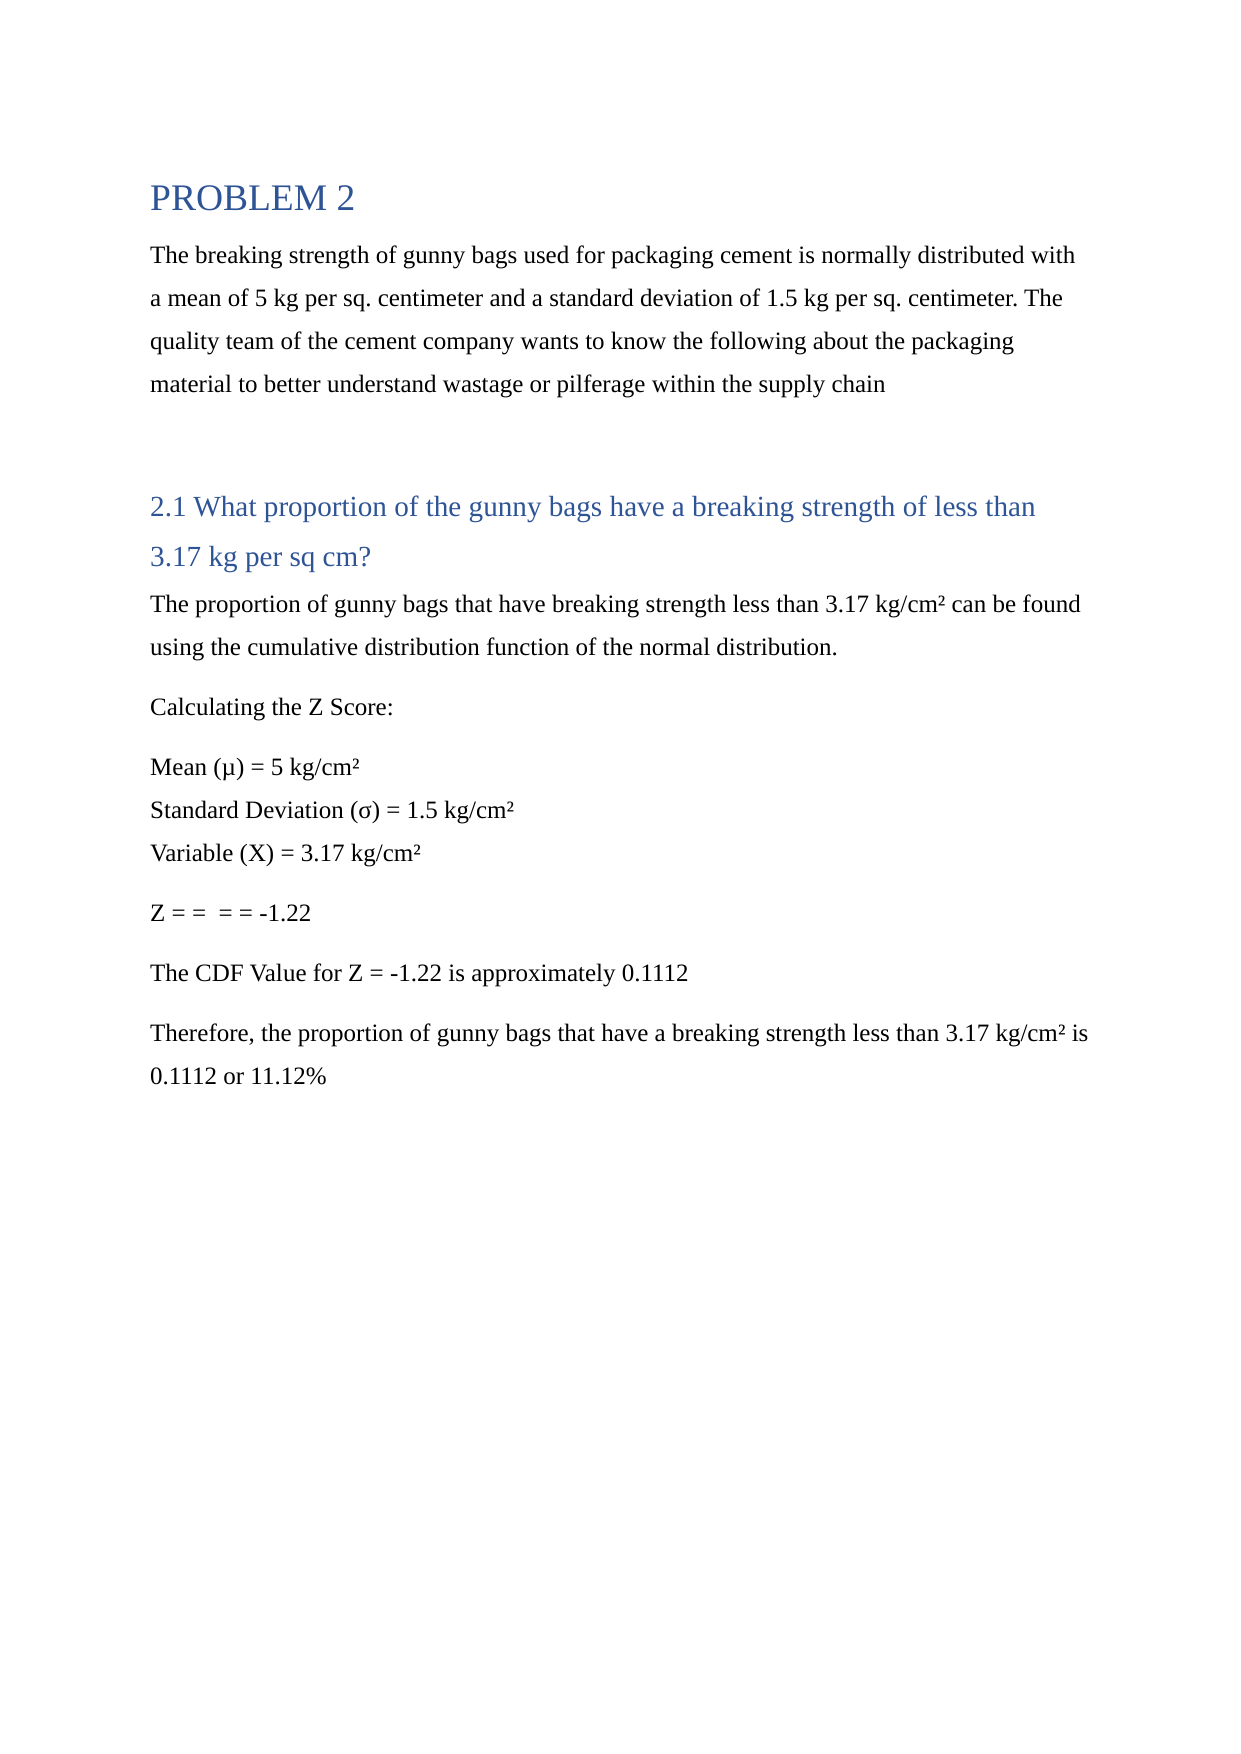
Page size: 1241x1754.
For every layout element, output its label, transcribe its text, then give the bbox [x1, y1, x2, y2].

text The proportion of gunny bags that have breaking strength less than 3.17 kg/cm² can be found using the cumulative distribution function of the normal distribution. [150, 589, 1090, 661]
text Z = = = = -1.22 [150, 898, 1090, 927]
text Calculating the Z Score: [150, 692, 1090, 721]
text Therefore, the proportion of gunny bags that have a breaking strength less than 3.17 kg/cm² is 0.1112 or 11.12% [150, 1018, 1090, 1089]
subtitle PROBLEM 2 [150, 175, 1090, 218]
text The breaking strength of gunny bags used for packaging cement is normally distributed with a mean of 5 kg per sq. centimeter and a standard deviation of 1.5 kg per sq. centimeter. The quality team of the cement company wants to know the following about the packaging material to better understand wastage or pilferage within the supply chain [150, 240, 1090, 398]
text Mean (µ) = 5 kg/cm² Standard Deviation (σ) = 1.5 kg/cm² Variable (X) = 3.17 kg/cm² [150, 752, 1090, 867]
text The CDF Value for Z = -1.22 is approximately 0.1112 [150, 958, 1090, 987]
subtitle 2.1 What proportion of the gunny bags have a breaking strength of less than 3.17 kg per sq cm? [150, 489, 1090, 572]
